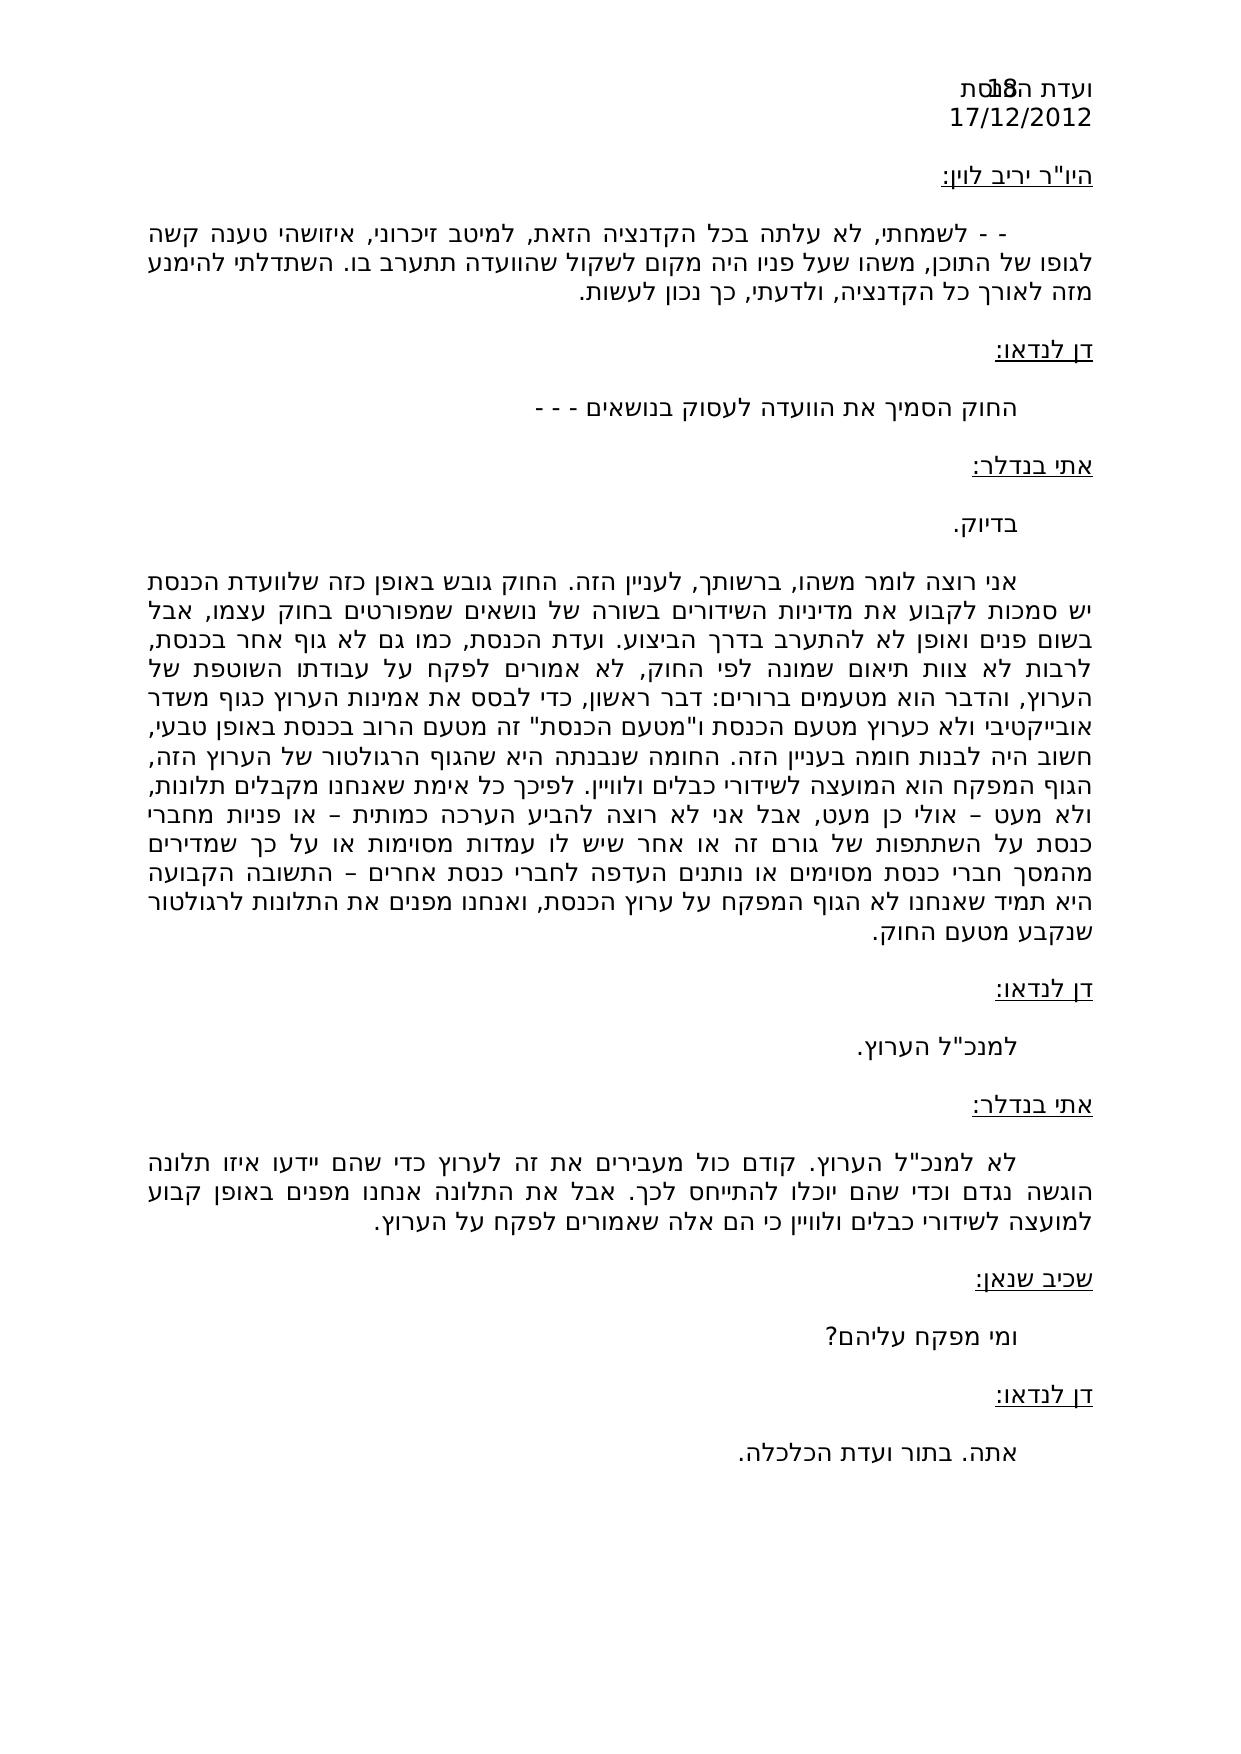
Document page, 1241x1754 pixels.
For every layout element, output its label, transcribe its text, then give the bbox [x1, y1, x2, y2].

text דן לנדאו: [147, 335, 1093, 364]
text שכיב שנאן: [147, 1265, 1093, 1294]
text - - לשמחתי, לא עלתה בכל הקדנציה הזאת, למיטב זיכרוני, איזושהי טענה קשה לגופו של התוכן, משהו שעל פניו היה מקום לשקול שהוועדה תתערב בו. השתדלתי להימנע מזה לאורך כל הקדנציה, ולדעתי, כך נכון לעשות. [147, 219, 1093, 306]
text אתה. בתור ועדת הכלכלה. [147, 1438, 1093, 1468]
text דן לנדאו: [147, 1381, 1093, 1410]
text למנכ"ל הערוץ. [147, 1033, 1093, 1062]
text אני רוצה לומר משהו, ברשותך, לעניין הזה. החוק גובש באופן כזה שלוועדת הכנסת יש סמכות לקבוע את מדיניות השידורים בשורה של נושאים שמפורטים בחוק עצמו, אבל בשום פנים ואופן לא להתערב בדרך הביצוע. ועדת הכנסת, כמו גם לא גוף אחר בכנסת, לרבות לא צוות תיאום שמונה לפי החוק, לא אמורים לפקח על עבודתו השוטפת של הערוץ, והדבר הוא מטעמים ברורים: דבר ראשון, כדי לבסס את אמינות הערוץ כגוף משדר אובייקטיבי ולא כערוץ מטעם הכנסת ו"מטעם הכנסת" זה מטעם הרוב בכנסת באופן טבעי, חשוב היה לבנות חומה בעניין הזה. החומה שנבנתה היא שהגוף הרגולטור של הערוץ הזה, הגוף המפקח הוא המועצה לשידורי כבלים ולוויין. לפיכך כל אימת שאנחנו מקבלים תלונות, ולא מעט – אולי כן מעט, אבל אני לא רוצה להביע הערכה כמותית – או פניות מחברי כנסת על השתתפות של גורם זה או אחר שיש לו עמדות מסוימות או על כך שמדירים מהמסך חברי כנסת מסוימים או נותנים העדפה לחברי כנסת אחרים – התשובה הקבועה היא תמיד שאנחנו לא הגוף המפקח על ערוץ הכנסת, ואנחנו מפנים את התלונות לרגולטור שנקבע מטעם החוק. [147, 567, 1093, 946]
text ומי מפקח עליהם? [147, 1323, 1093, 1352]
text אתי בנדלר: [147, 1091, 1093, 1120]
text היו"ר יריב לוין: [147, 161, 1093, 190]
text לא למנכ"ל הערוץ. קודם כול מעבירים את זה לערוץ כדי שהם יידעו איזו תלונה הוגשה נגדם וכדי שהם יוכלו להתייחס לכך. אבל את התלונה אנחנו מפנים באופן קבוע למועצה לשידורי כבלים ולוויין כי הם אלה שאמורים לפקח על הערוץ. [147, 1148, 1093, 1236]
text החוק הסמיך את הוועדה לעסוק בנושאים - - - [147, 393, 1093, 422]
text דן לנדאו: [147, 975, 1093, 1004]
text אתי בנדלר: [147, 451, 1093, 480]
text בדיוק. [147, 509, 1093, 538]
